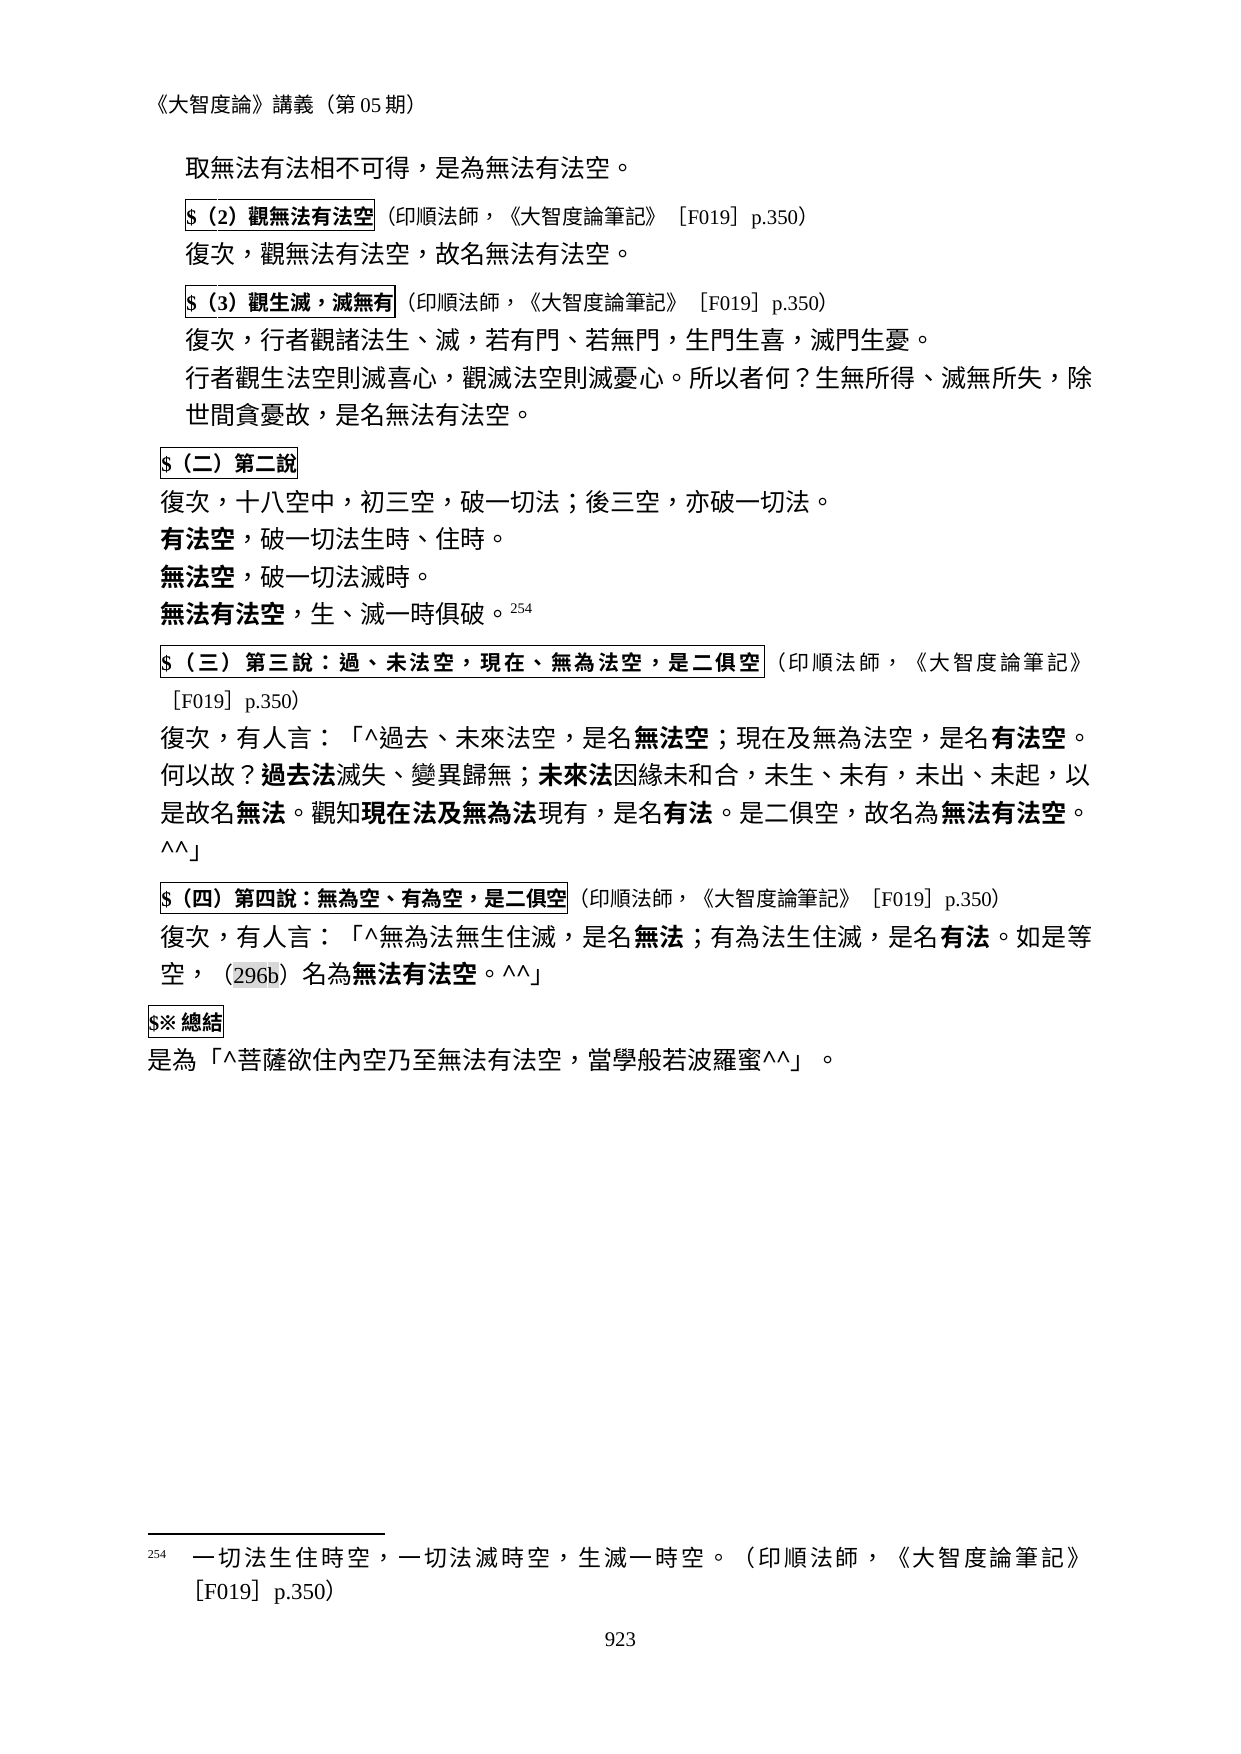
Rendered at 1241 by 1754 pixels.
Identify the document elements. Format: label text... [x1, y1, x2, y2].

text $（2）觀無法有法空（印順法師，《大智度論筆記》［F019］p.350） [185, 196, 1092, 234]
text 復次，有人言：「^無為法無生住滅，是名無法；有為法生住滅，是名有法。如是等空，（296b）名為無法有法空。^^」 [160, 916, 1092, 991]
text 行者觀生法空則滅喜心，觀滅法空則滅憂心。所以者何？生無所得、滅無所失，除世間貪憂故，是名無法有法空。 [185, 358, 1092, 433]
text $（3）觀生滅，滅無有（印順法師，《大智度論筆記》［F019］p.350） [185, 283, 1092, 320]
text 無法有法空，生、滅一時俱破。 [160, 594, 1092, 631]
text 有法空，破一切法生時、住時。 [160, 519, 1092, 556]
text 復次，有人言：「^過去、未來法空，是名無法空；現在及無為法空，是名有法空。何以故？過去法滅失、變異歸無；未來法因緣未和合，未生、未有，未出、未起，以是故名無法。觀知現在法及無為法現有，是名有法。是二俱空，故名為無法有法空。^^」 [160, 718, 1092, 868]
text 取無法有法相不可得，是為無法有法空。 [185, 148, 1092, 185]
text $（三）第三說：過、未法空，現在、無為法空，是二俱空（印順法師，《大智度論筆記》［F019］p.350） [160, 643, 1092, 718]
text 無法空，破一切法滅時。 [160, 556, 1092, 594]
text $（二）第二說 [160, 444, 1092, 481]
text 復次，行者觀諸法生、滅，若有門、若無門，生門生喜，滅門生憂。 [185, 320, 1092, 358]
text 是為「^菩薩欲住內空乃至無法有法空，當學般若波羅蜜^^」。 [148, 1040, 1092, 1078]
text $※ 總結 [148, 1003, 1092, 1040]
text $（四）第四說：無為空、有為空，是二俱空（印順法師，《大智度論筆記》［F019］p.350） [160, 879, 1092, 916]
text 復次，十八空中，初三空，破一切法；後三空，亦破一切法。 [160, 481, 1092, 519]
text 復次，觀無法有法空，故名無法有法空。 [185, 234, 1092, 271]
